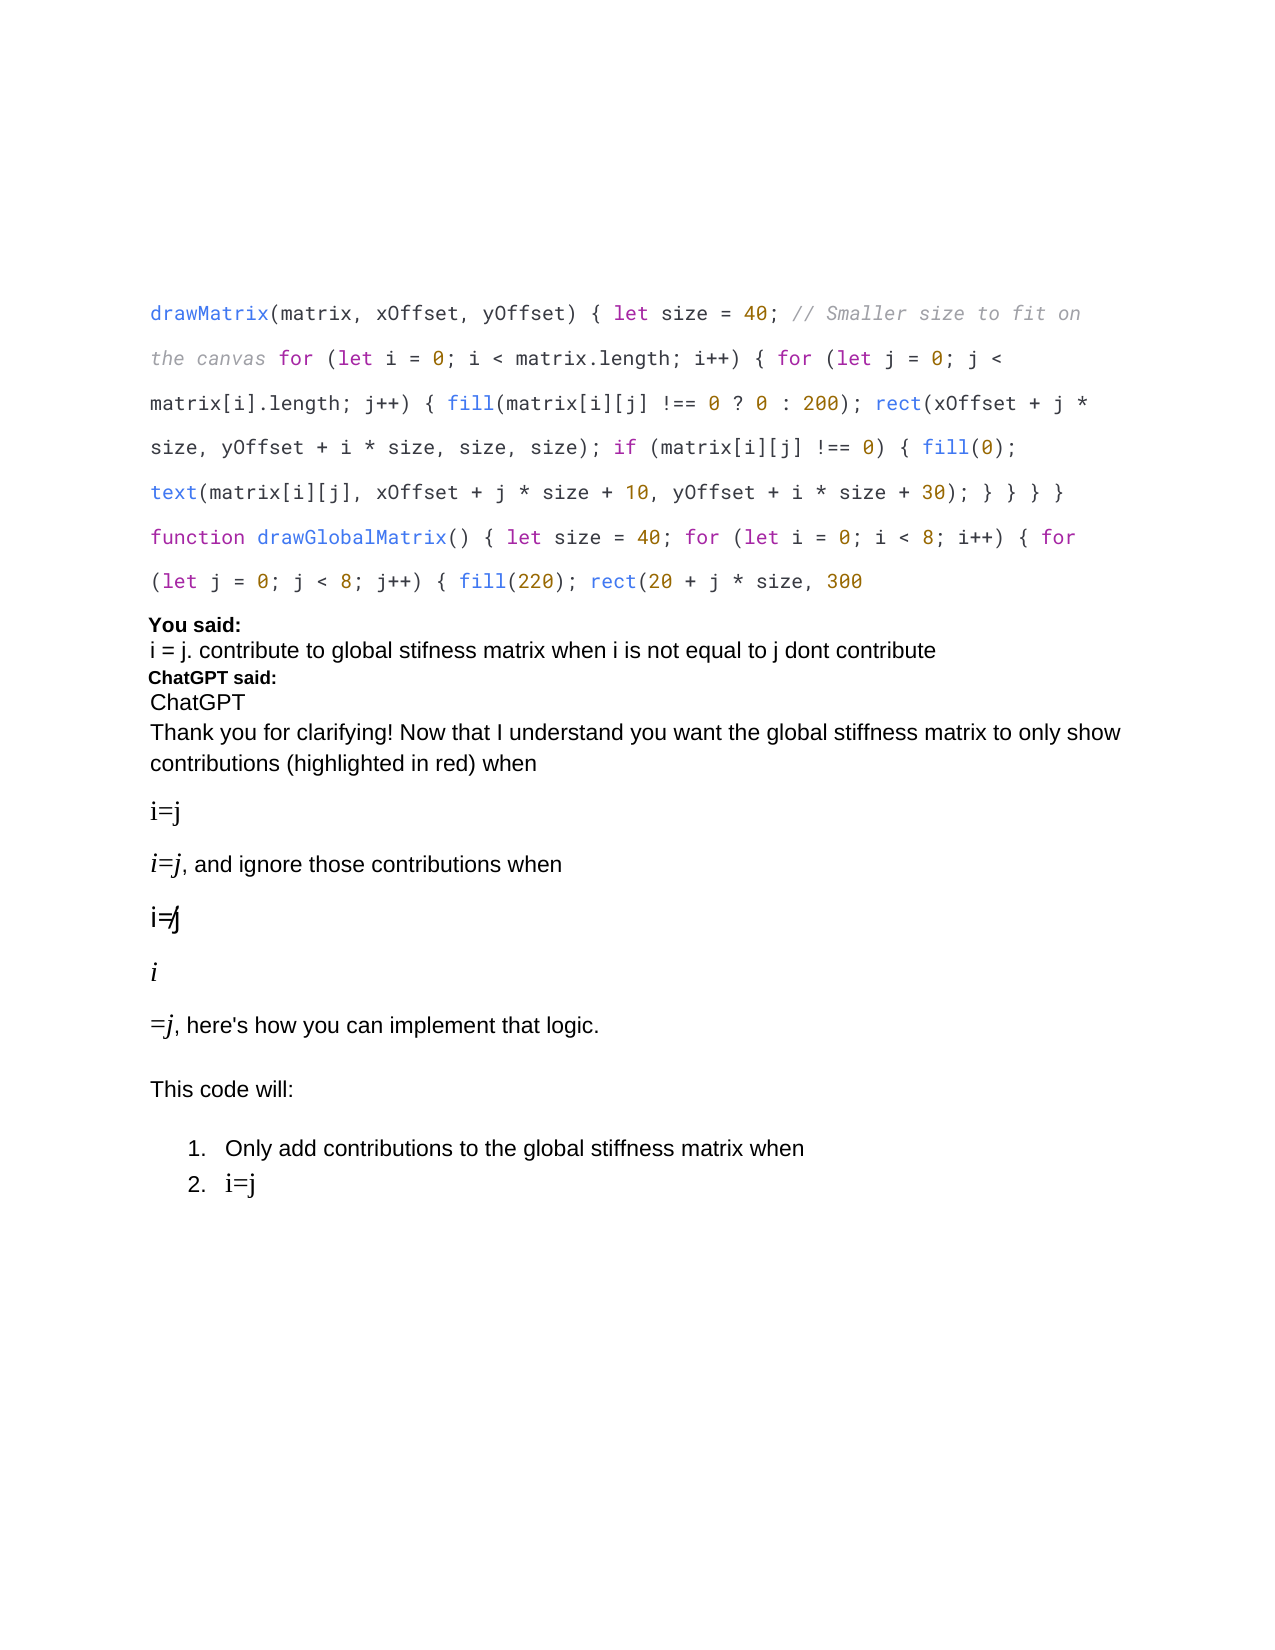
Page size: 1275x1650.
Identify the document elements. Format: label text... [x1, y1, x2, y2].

text Thank you for clarifying! Now that I understand you want the global stiffness matrix to only show contributions (highlighted in red) when [150, 719, 1125, 777]
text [150, 300, 1125, 594]
text i [150, 956, 1125, 988]
text =j, here's how you can implement that logic. [150, 1007, 1125, 1039]
subtitle You said: [148, 613, 1127, 637]
text i≠j [150, 897, 1125, 935]
text i=j, and ignore those contributions when [150, 846, 1125, 878]
text i=j [150, 794, 1125, 827]
list Only add contributions to the global stiffness matrix when [187, 1134, 1125, 1161]
list i=j [187, 1166, 1125, 1198]
text i = j. contribute to global stifness matrix when i is not equal to j dont contribute [150, 637, 1125, 663]
text ChatGPT [150, 688, 1125, 715]
subtitle ChatGPT said: [148, 667, 1127, 688]
text This code will: [150, 1076, 1125, 1102]
